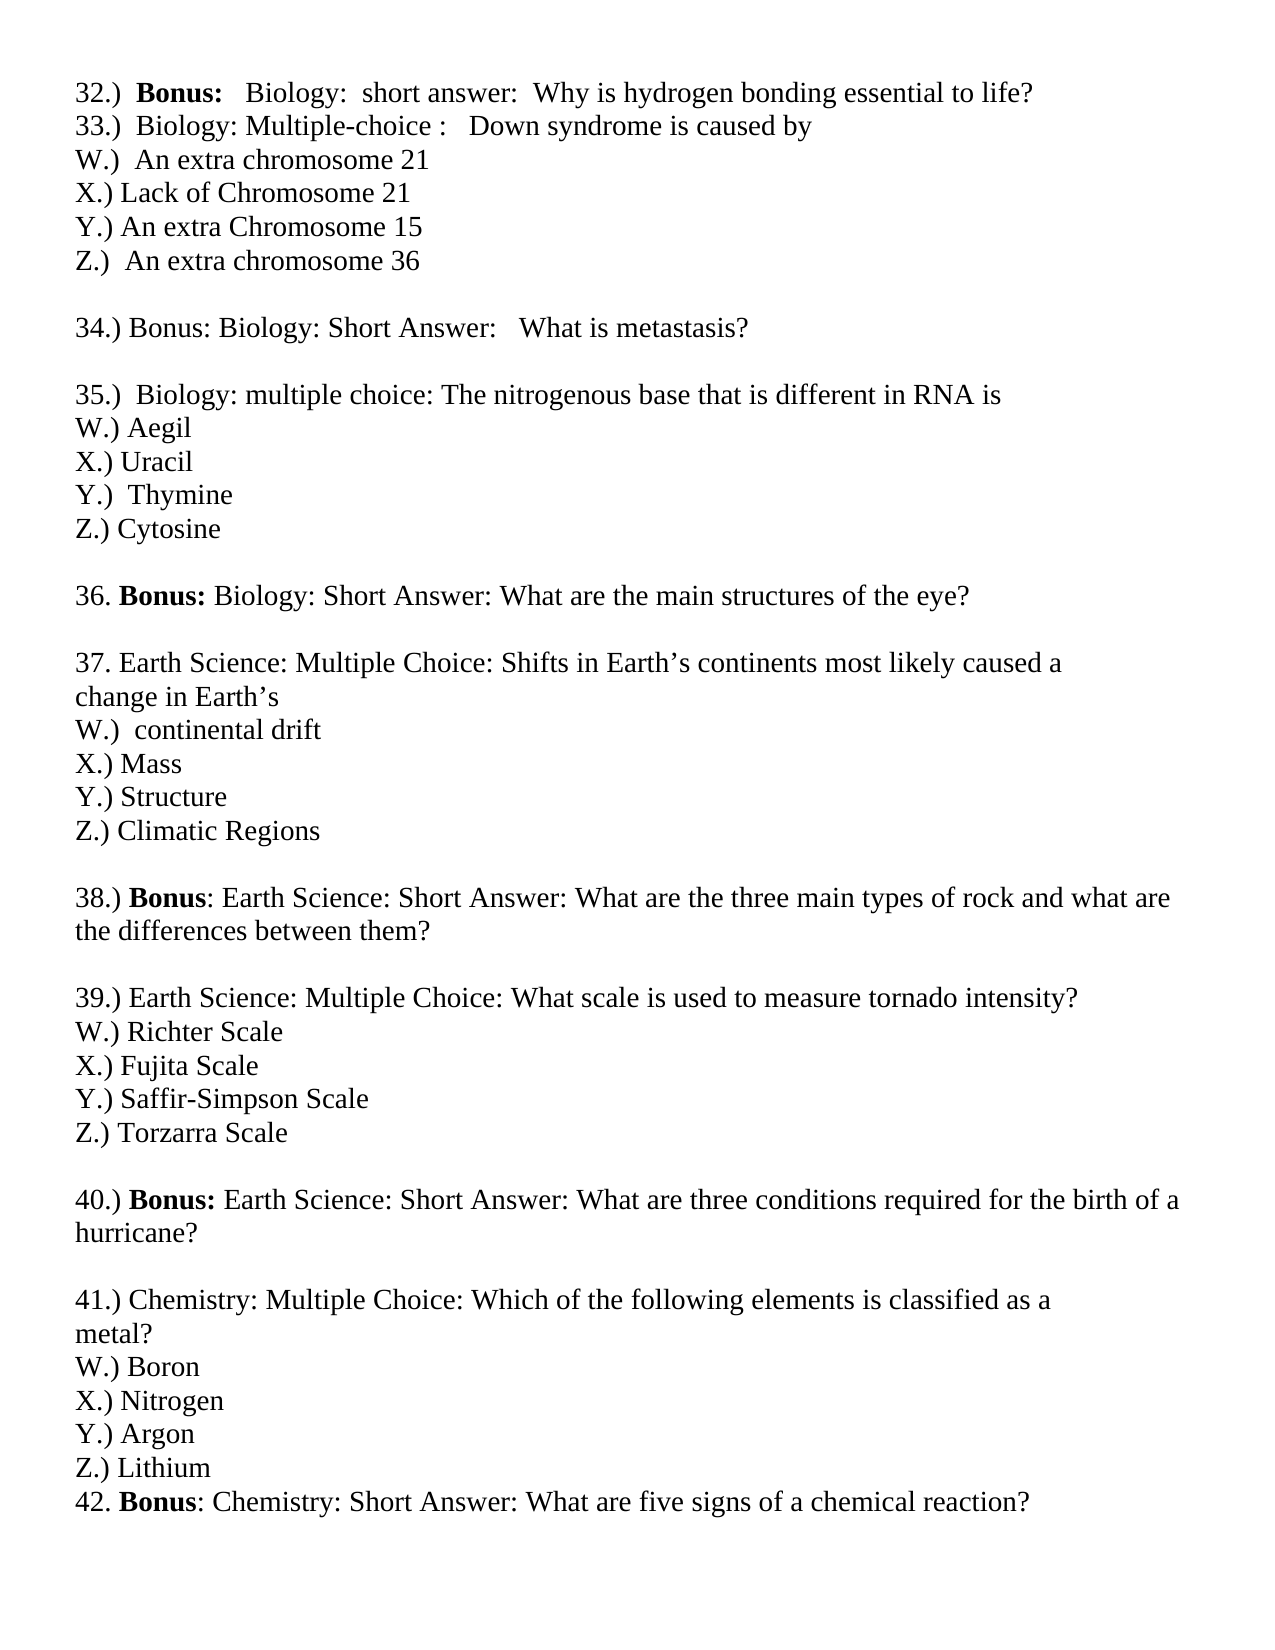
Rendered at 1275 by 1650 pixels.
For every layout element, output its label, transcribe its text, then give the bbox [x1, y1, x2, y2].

text Y.) Structure [75, 779, 1200, 813]
text Y.) Argon [75, 1417, 1200, 1450]
text W.) An extra chromosome 21 [75, 142, 1200, 176]
text Z.) An extra chromosome 36 [75, 243, 1200, 276]
text Z.) Climatic Regions [75, 813, 1200, 846]
text 34.) Bonus: Biology: Short Answer: What is metastasis? [75, 310, 1200, 343]
text 42. Bonus: Chemistry: Short Answer: What are five signs of a chemical reaction? [75, 1484, 1200, 1517]
text X.) Lack of Chromosome 21 [75, 176, 1200, 209]
text change in Earth’s [75, 679, 1200, 712]
text 33.) Biology: Multiple-choice : Down syndrome is caused by [75, 108, 1200, 142]
text Z.) Torzarra Scale [75, 1115, 1200, 1148]
text 32.) Bonus: Biology: short answer: Why is hydrogen bonding essential to life? [75, 75, 1200, 108]
text X.) Uracil [75, 444, 1200, 477]
text W.) continental drift [75, 712, 1200, 746]
text 38.) Bonus: Earth Science: Short Answer: What are the three main types of rock and what are the differences between them? [75, 880, 1200, 947]
text metal? [75, 1316, 1200, 1349]
text 41.) Chemistry: Multiple Choice: Which of the following elements is classified as a [75, 1282, 1200, 1316]
text Z.) Cytosine [75, 511, 1200, 544]
text Y.) Saffir-Simpson Scale [75, 1081, 1200, 1115]
text 37. Earth Science: Multiple Choice: Shifts in Earth’s continents most likely caused a [75, 645, 1200, 679]
text Y.) Thymine [75, 477, 1200, 511]
text 36. Bonus: Biology: Short Answer: What are the main structures of the eye? [75, 578, 1200, 612]
text Y.) An extra Chromosome 15 [75, 209, 1200, 243]
text 35.) Biology: multiple choice: The nitrogenous base that is different in RNA is [75, 377, 1200, 410]
text 40.) Bonus: Earth Science: Short Answer: What are three conditions required for the birth of a hurricane? [75, 1182, 1200, 1249]
text X.) Mass [75, 746, 1200, 779]
text X.) Fujita Scale [75, 1048, 1200, 1081]
text W.) Aegil [75, 410, 1200, 444]
text Z.) Lithium [75, 1450, 1200, 1484]
text W.) Richter Scale [75, 1014, 1200, 1048]
text W.) Boron [75, 1349, 1200, 1383]
text 39.) Earth Science: Multiple Choice: What scale is used to measure tornado intensity? [75, 981, 1200, 1014]
text X.) Nitrogen [75, 1383, 1200, 1417]
